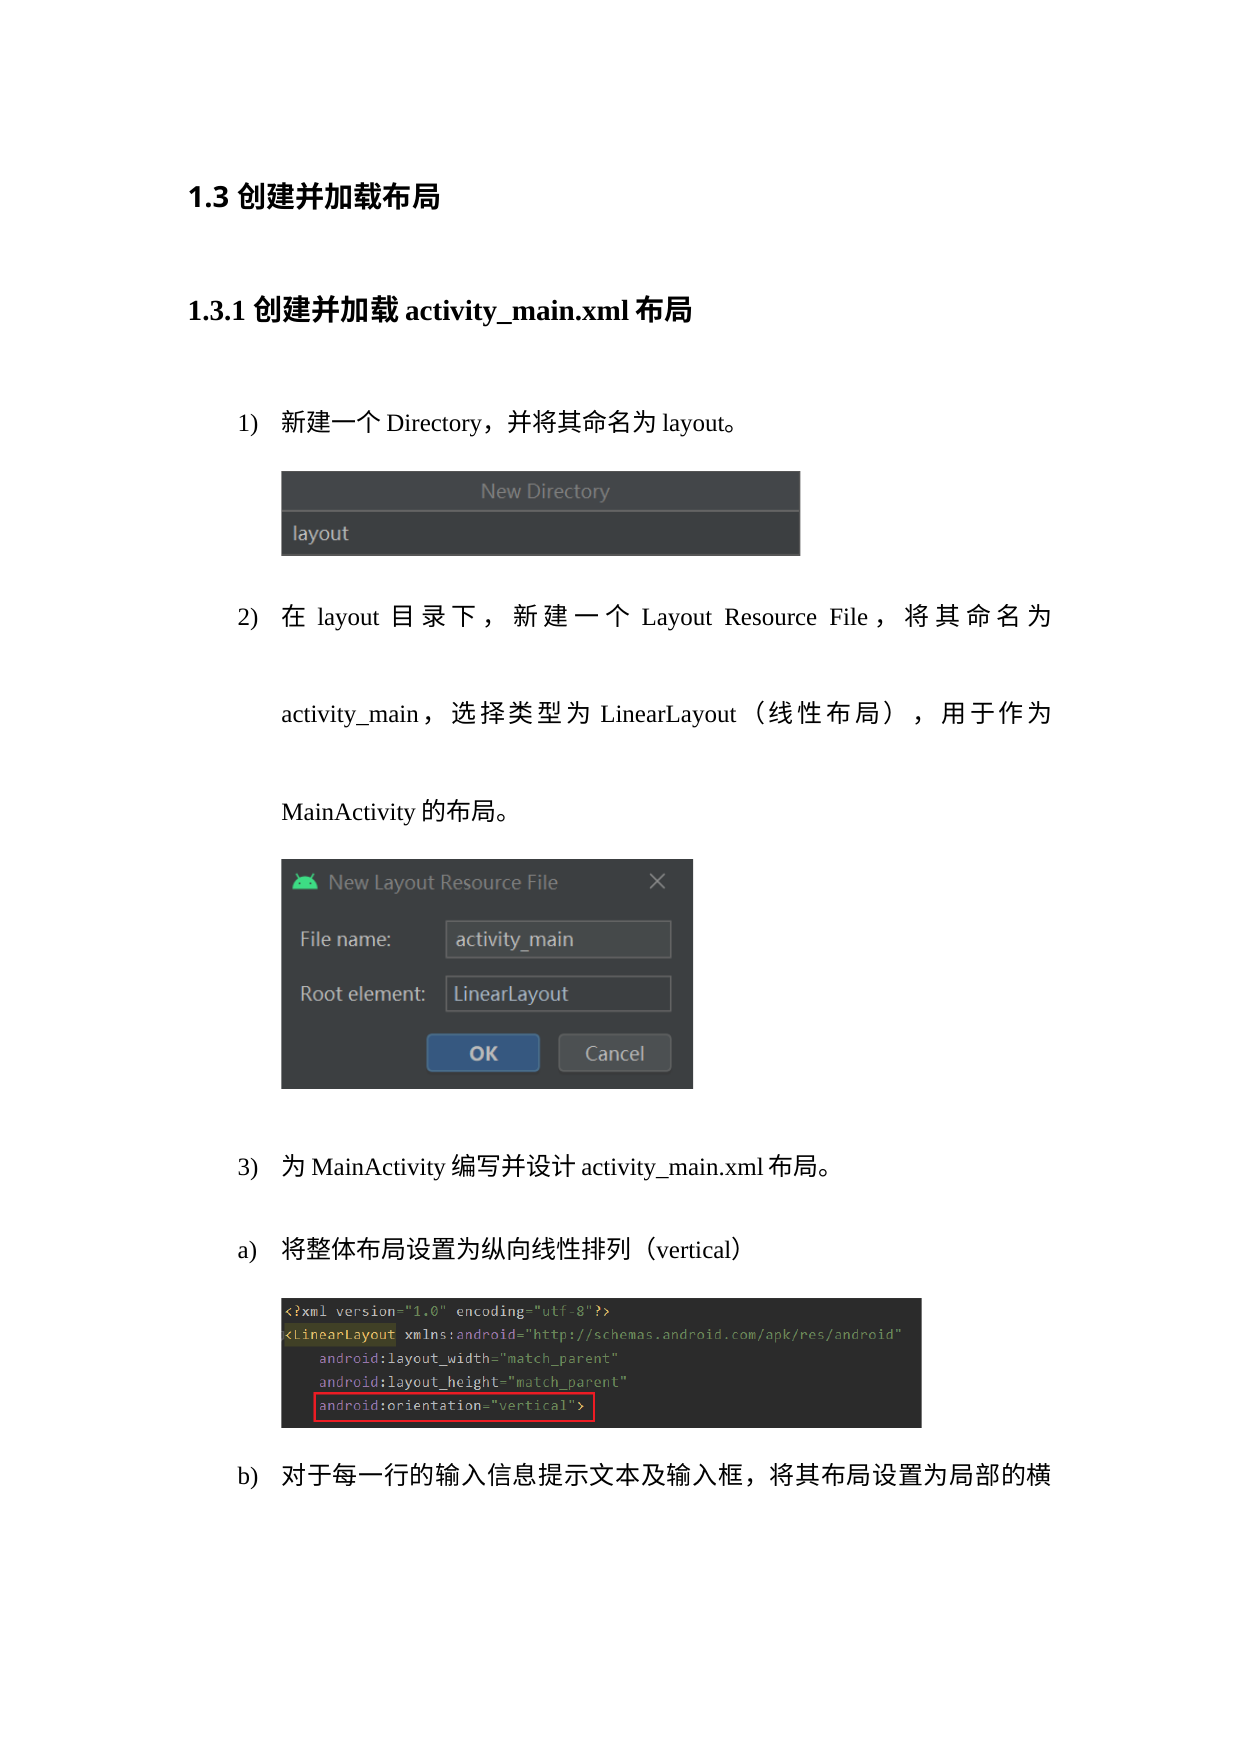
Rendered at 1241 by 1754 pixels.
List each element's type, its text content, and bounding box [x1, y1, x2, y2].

picture [281, 1298, 922, 1428]
list 在layout目录下，新建一个Layout Resource File，将其命名为activity_main，选择类型为LinearLayout（线性布局），用于作为MainActivity的布局。 [237, 582, 1053, 842]
subtitle 1.3 创建并加载布局 [187, 162, 1053, 227]
list 为MainActivity编写并设计activity_main.xml布局。 [237, 1132, 1053, 1197]
subtitle 1.3.1 创建并加载activity_main.xml布局 [187, 275, 1053, 340]
list 将整体布局设置为纵向线性排列（vertical） [237, 1216, 1053, 1281]
list 新建一个Directory，并将其命名为layout。 [237, 388, 1053, 453]
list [237, 1441, 1053, 1506]
picture [281, 859, 694, 1089]
picture [281, 471, 801, 556]
